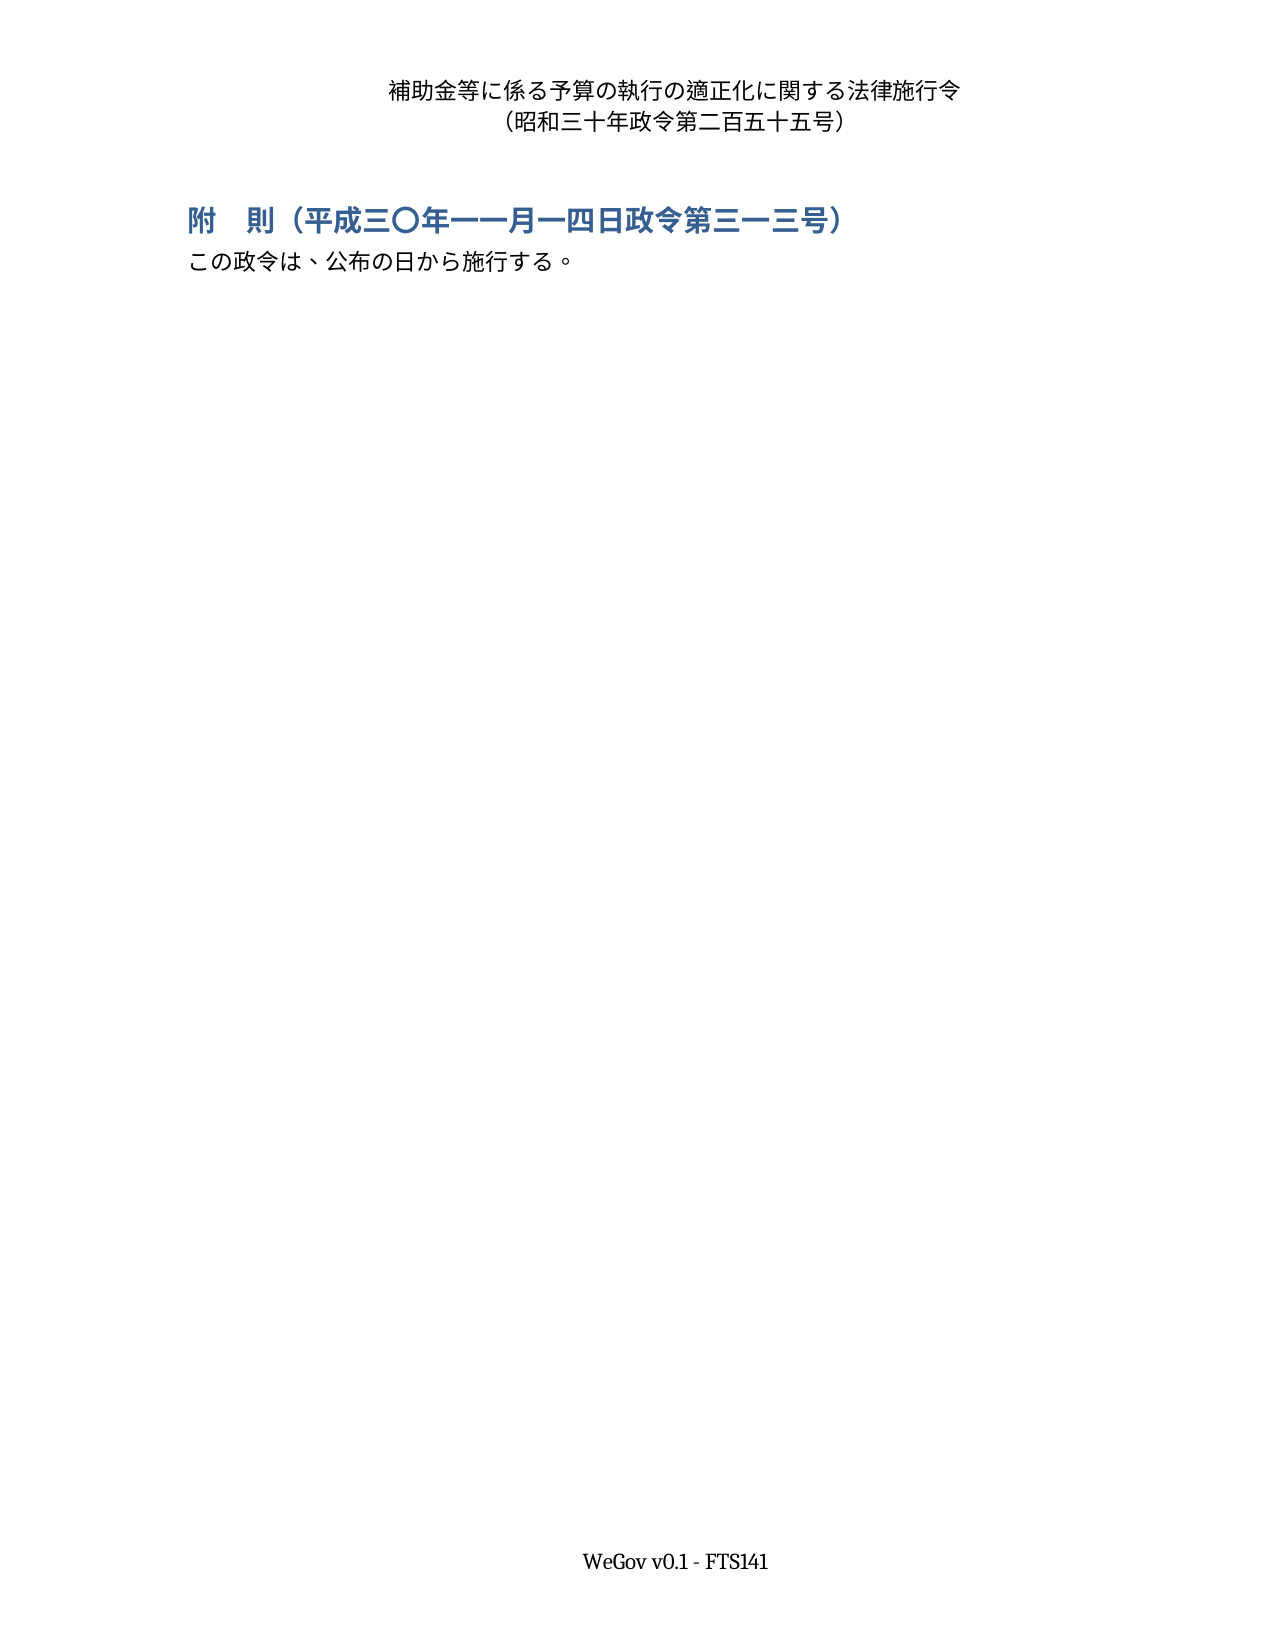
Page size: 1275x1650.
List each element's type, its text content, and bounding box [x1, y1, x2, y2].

text この政令は、公布の日から施行する。 [187, 246, 1087, 277]
subtitle 附 則（平成三〇年一一月一四日政令第三一三号） [187, 200, 1087, 240]
